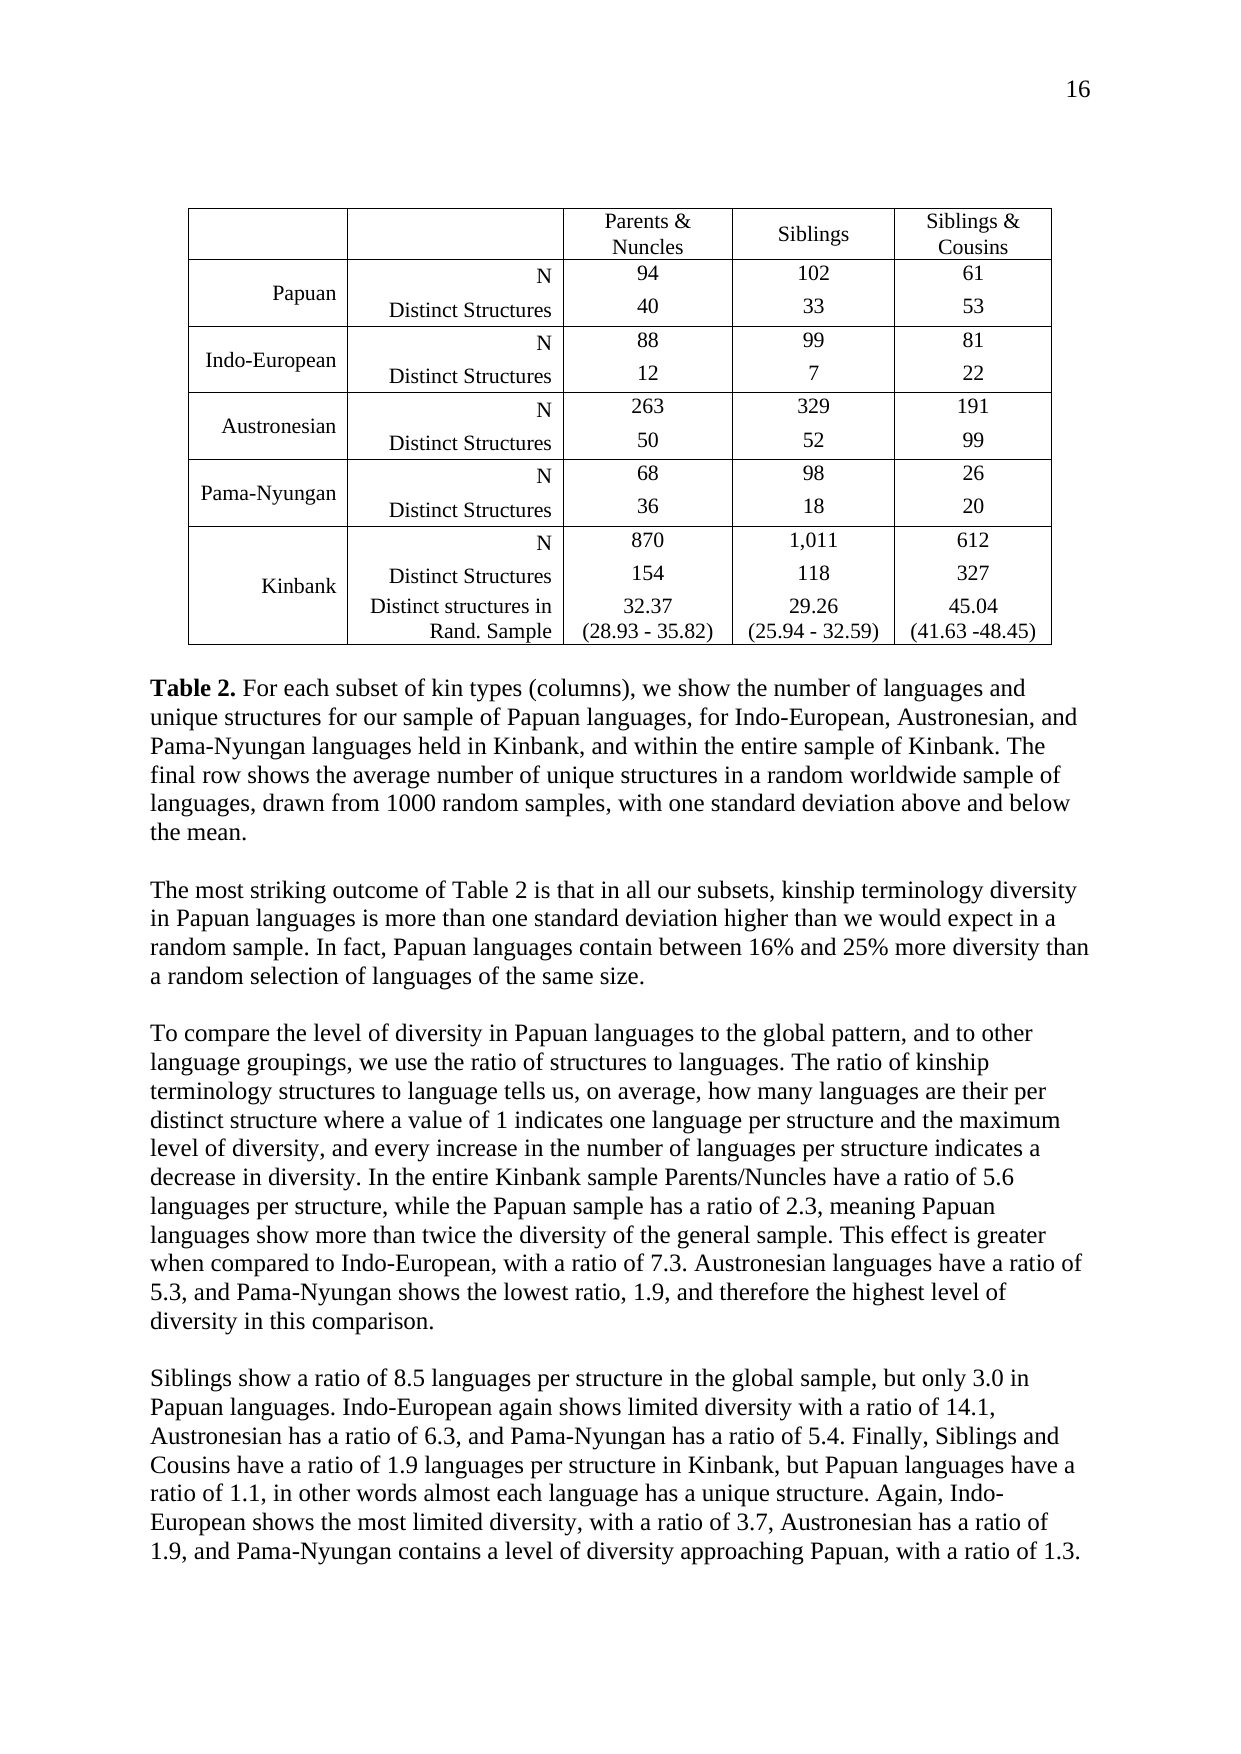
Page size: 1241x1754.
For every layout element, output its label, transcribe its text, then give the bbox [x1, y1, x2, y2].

table_cell N [348, 527, 563, 559]
table_cell Distinct Structures [348, 359, 563, 392]
table_cell 88 [564, 327, 732, 359]
table_cell 99 [895, 426, 1051, 459]
table_cell 68 [564, 460, 732, 492]
table_cell N [348, 393, 563, 426]
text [150, 1363, 1090, 1565]
table_cell Distinct structures in Rand. Sample [348, 592, 563, 644]
table_cell 99 [733, 327, 894, 359]
table_cell N [348, 260, 563, 292]
table_cell 40 [564, 292, 732, 326]
table_header [189, 209, 347, 259]
table_cell N [348, 327, 563, 359]
table_cell 12 [564, 359, 732, 392]
table_cell Distinct Structures [348, 292, 563, 326]
table_cell 26 [895, 460, 1051, 492]
table_cell 94 [564, 260, 732, 292]
table_cell 612 [895, 527, 1051, 559]
table_cell 33 [733, 292, 894, 326]
text The most striking outcome of Table 2 is that in all our subsets, kinship terminology diversity in Papuan languages is more than one standard deviation higher than we would expect in a random sample. In fact, Papuan languages contain between 16% and 25% more diversity than a random selection of languages of the same size. [150, 875, 1090, 990]
text Table 2. For each subset of kin types (columns), we show the number of languages and unique structures for our sample of Papuan languages, for Indo-European, Austronesian, and Pama-Nyungan languages held in Kinbank, and within the entire sample of Kinbank. The final row shows the average number of unique structures in a random worldwide sample of languages, drawn from 1000 random samples, with one standard deviation above and below the mean. [150, 673, 1090, 846]
table_cell 32.37 (28.93 - 35.82) [564, 592, 732, 644]
text To compare the level of diversity in Papuan languages to the global pattern, and to other language groupings, we use the ratio of structures to languages. The ratio of kinship terminology structures to language tells us, on average, how many languages are their per distinct structure where a value of 1 indicates one language per structure and the maximum level of diversity, and every increase in the number of languages per structure indicates a decrease in diversity. In the entire Kinbank sample Parents/Nuncles have a ratio of 5.6 languages per structure, while the Papuan sample has a ratio of 2.3, meaning Papuan languages show more than twice the diversity of the general sample. This effect is greater when compared to Indo-European, with a ratio of 7.3. Austronesian languages have a ratio of 5.3, and Pama-Nyungan shows the lowest ratio, 1.9, and therefore the highest level of diversity in this comparison. [150, 1018, 1090, 1335]
table_cell 327 [895, 559, 1051, 592]
table_cell 52 [733, 426, 894, 459]
table_cell 29.26 (25.94 - 32.59) [733, 592, 894, 644]
table_cell Indo-European [189, 327, 347, 392]
table_cell 53 [895, 292, 1051, 326]
table_header Siblings [733, 209, 894, 259]
table_cell Papuan [189, 260, 347, 326]
table_cell 154 [564, 559, 732, 592]
table_cell 98 [733, 460, 894, 492]
table_cell Pama-Nyungan [189, 460, 347, 526]
table_cell 20 [895, 492, 1051, 526]
table_cell 1,011 [733, 527, 894, 559]
table_cell 18 [733, 492, 894, 526]
table_header Siblings & Cousins [895, 209, 1051, 259]
table_header Parents & Nuncles [564, 209, 732, 259]
table_cell 7 [733, 359, 894, 392]
table_cell Distinct Structures [348, 426, 563, 459]
table_cell Distinct Structures [348, 559, 563, 592]
table_header [348, 209, 563, 259]
table_cell 36 [564, 492, 732, 526]
table_cell 329 [733, 393, 894, 426]
table_cell Austronesian [189, 393, 347, 459]
table_cell N [348, 460, 563, 492]
table_cell 45.04 (41.63 -48.45) [895, 592, 1051, 644]
table_cell 50 [564, 426, 732, 459]
table_cell 22 [895, 359, 1051, 392]
table_cell 118 [733, 559, 894, 592]
table_cell 263 [564, 393, 732, 426]
table_cell 81 [895, 327, 1051, 359]
table_cell 870 [564, 527, 732, 559]
table_cell Distinct Structures [348, 492, 563, 526]
table_cell 191 [895, 393, 1051, 426]
table_cell 102 [733, 260, 894, 292]
table_cell Kinbank [189, 527, 347, 644]
table_cell 61 [895, 260, 1051, 292]
